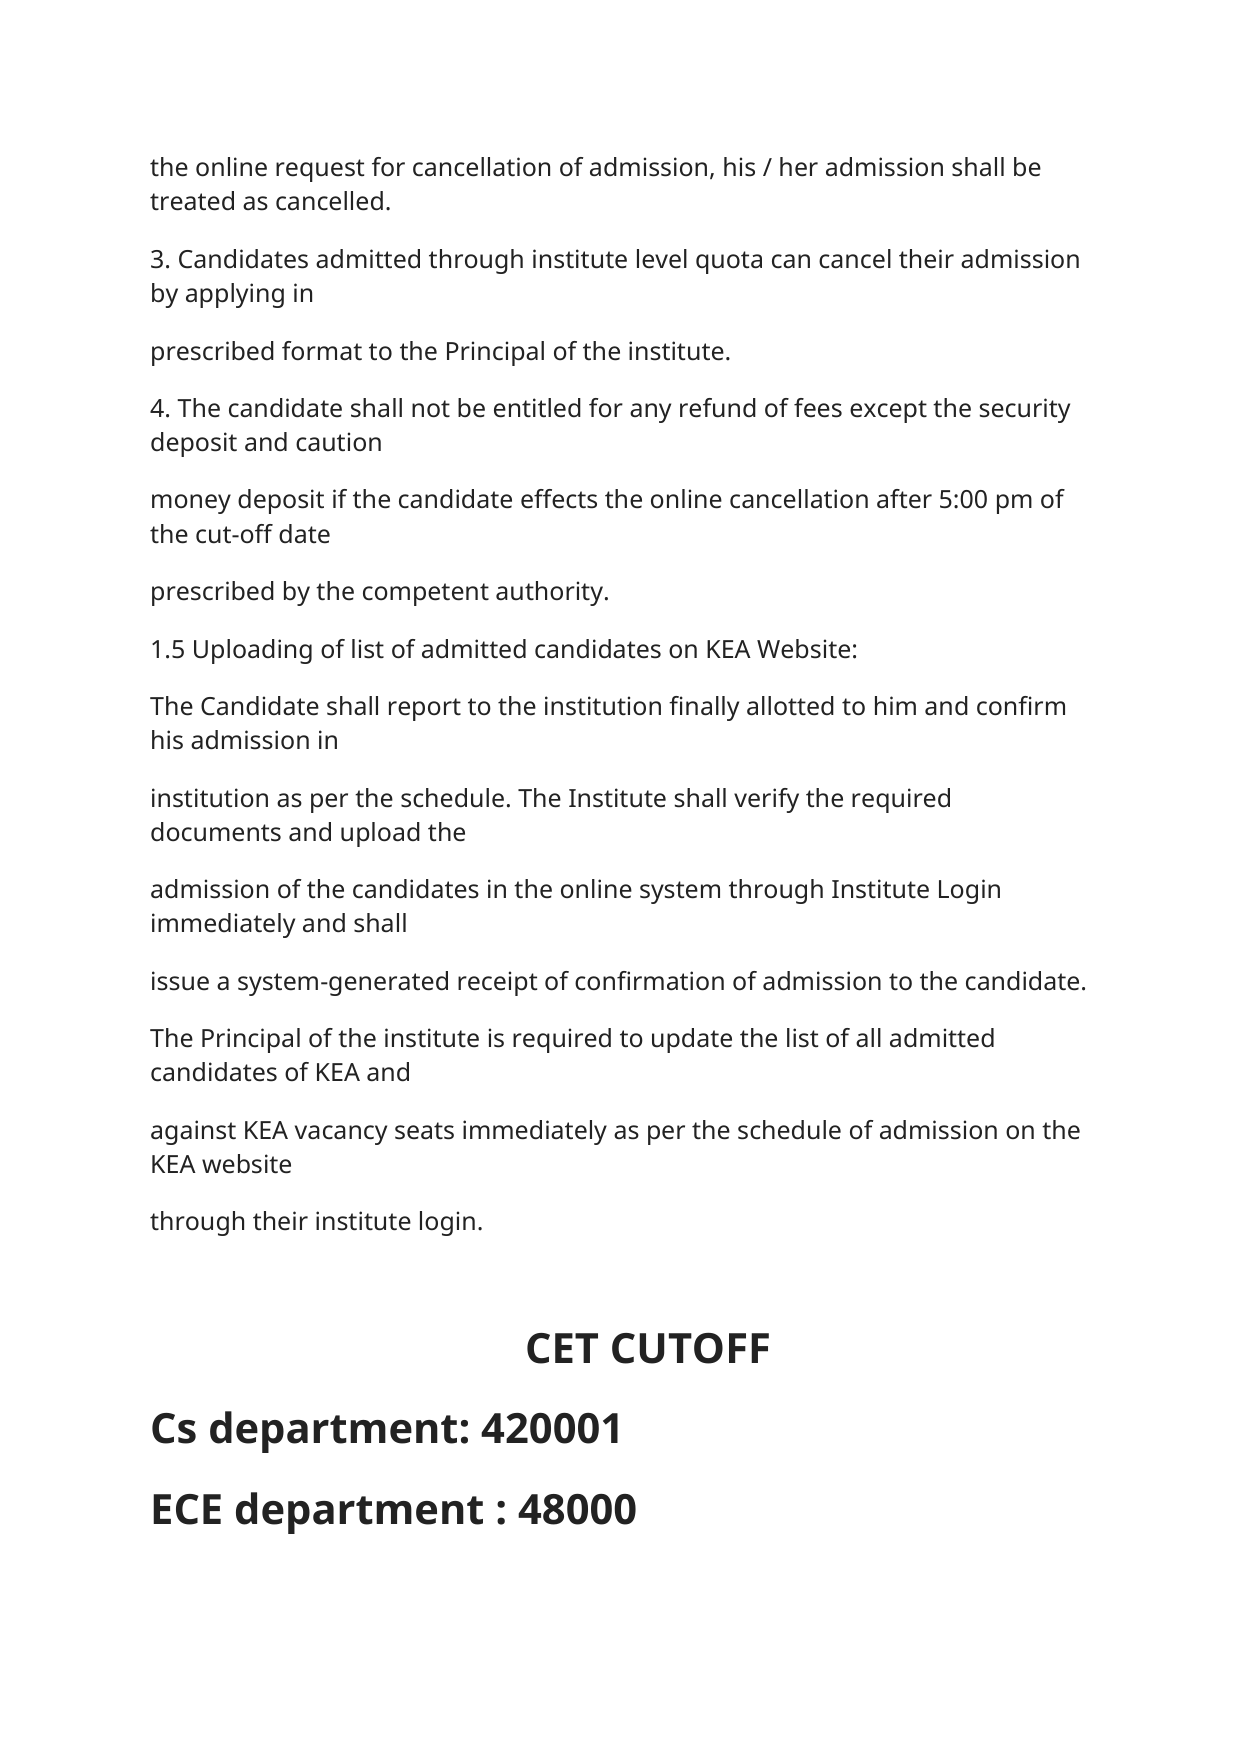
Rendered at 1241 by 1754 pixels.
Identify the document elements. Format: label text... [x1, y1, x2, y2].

text prescribed format to the Principal of the institute. [150, 333, 1090, 367]
text The Principal of the institute is required to update the list of all admitted candidates of KEA and [150, 1021, 1090, 1089]
text the online request for cancellation of admission, his / her admission shall be treated as cancelled. [150, 150, 1090, 218]
text institution as per the schedule. The Institute shall verify the required documents and upload the [150, 780, 1090, 848]
text 4. The candidate shall not be entitled for any refund of fees except the security deposit and caution [150, 391, 1090, 459]
text admission of the candidates in the online system through Institute Login immediately and shall [150, 872, 1090, 940]
text Cs department: 420001 [150, 1399, 1090, 1456]
text money deposit if the candidate effects the online cancellation after 5:00 pm of the cut-off date [150, 482, 1090, 550]
text CET CUTOFF [525, 1319, 1090, 1376]
text against KEA vacancy seats immediately as per the schedule of admission on the KEA website [150, 1112, 1090, 1181]
text issue a system-generated receipt of confirmation of admission to the candidate. [150, 963, 1090, 997]
text prescribed by the competent authority. [150, 574, 1090, 608]
text 3. Candidates admitted through institute level quota can cancel their admission by applying in [150, 242, 1090, 310]
text The Candidate shall report to the institution finally allotted to him and confirm his admission in [150, 689, 1090, 757]
text through their institute login. [150, 1204, 1090, 1238]
text 1.5 Uploading of list of admitted candidates on KEA Website: [150, 631, 1090, 665]
text ECE department : 48000 [150, 1479, 1090, 1536]
